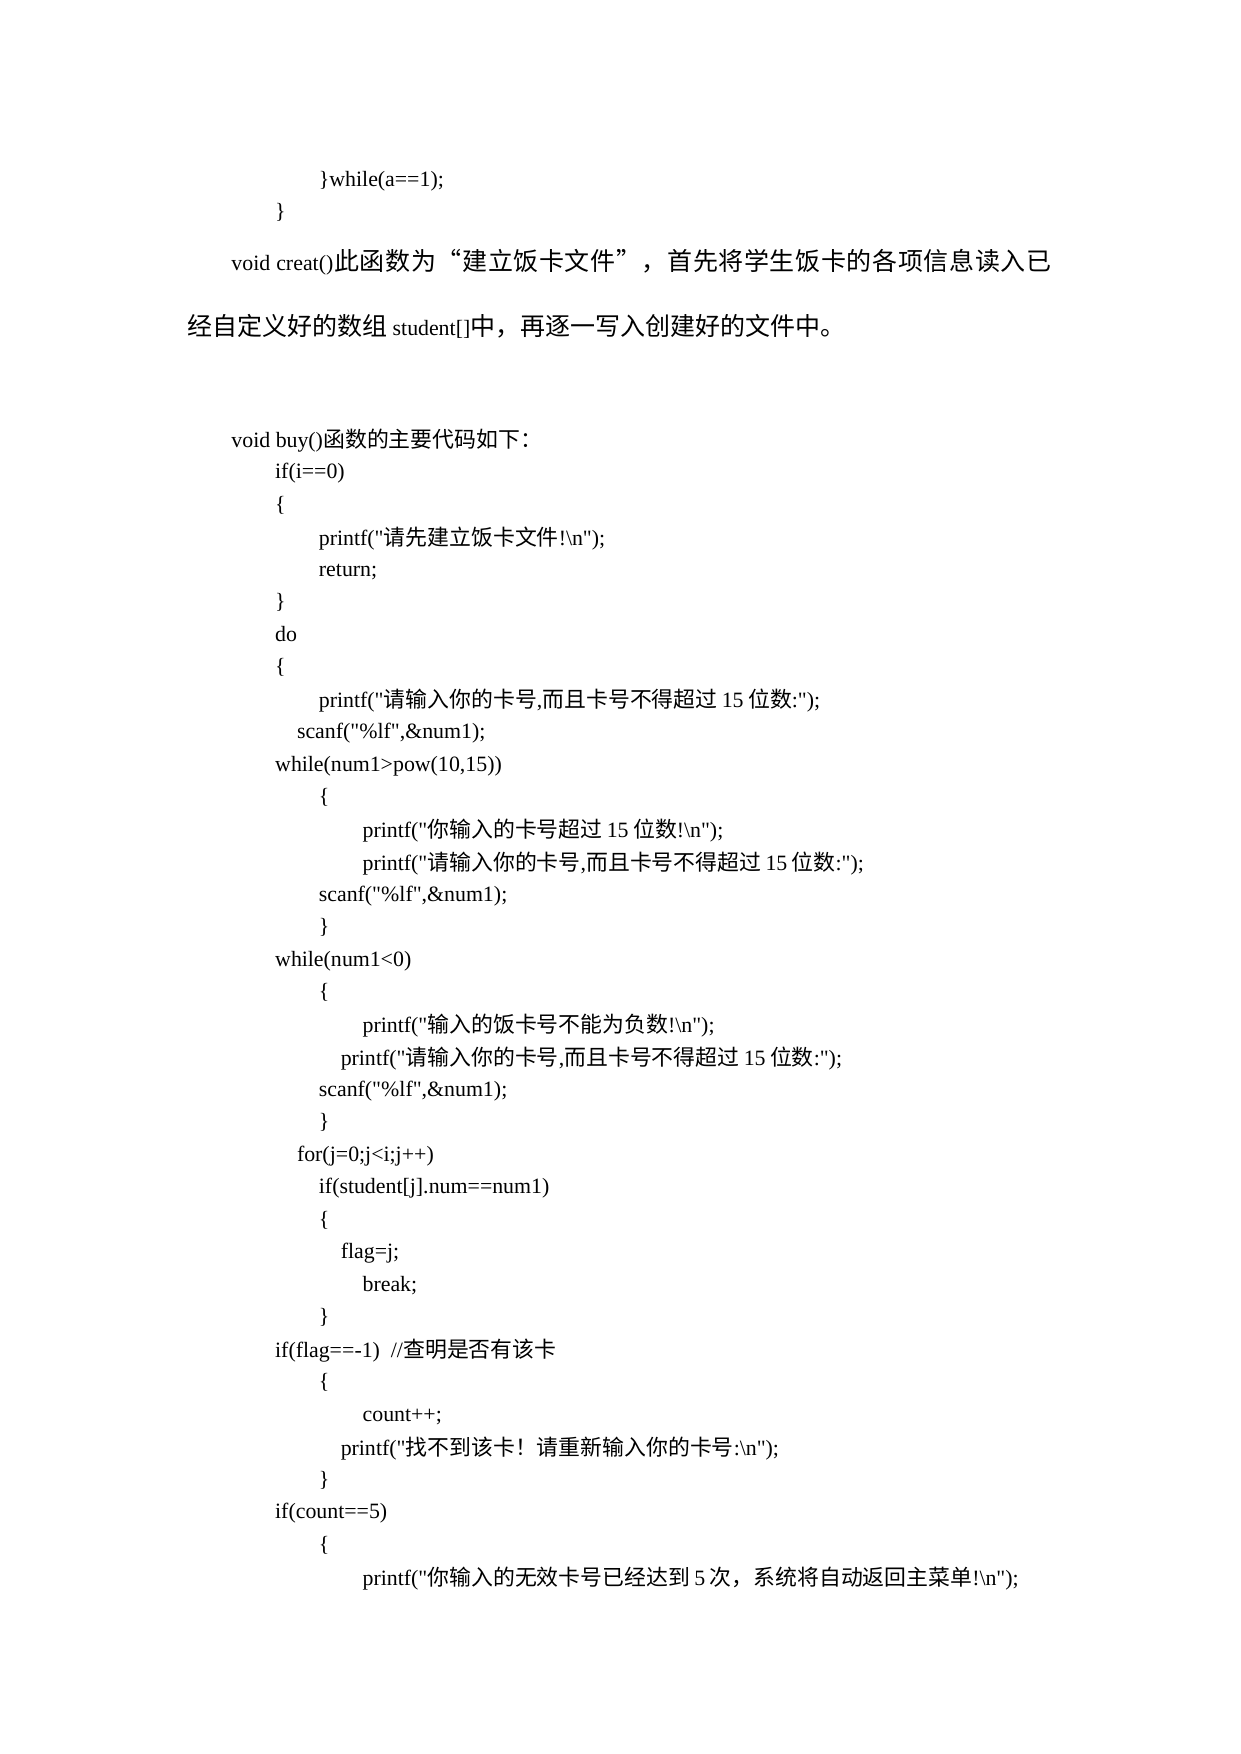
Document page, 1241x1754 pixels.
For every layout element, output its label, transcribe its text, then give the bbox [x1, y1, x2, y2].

text printf("你输入的卡号超过15位数!\n"); [187, 812, 1053, 844]
text flag=j; [187, 1234, 1053, 1267]
text { [187, 974, 1053, 1007]
text } [187, 584, 1053, 617]
text printf("请输入你的卡号,而且卡号不得超过15位数:"); [187, 1039, 1053, 1072]
text printf("请先建立饭卡文件!\n"); [187, 519, 1053, 552]
text printf("你输入的无效卡号已经达到5次，系统将自动返回主菜单!\n"); [187, 1559, 1053, 1592]
text break; [187, 1267, 1053, 1299]
text return; [187, 552, 1053, 584]
text } [187, 1104, 1053, 1137]
text void buy()函数的主要代码如下： [187, 422, 1053, 454]
text { [187, 1364, 1053, 1397]
text } [187, 1462, 1053, 1494]
text } [187, 1299, 1053, 1332]
text { [187, 649, 1053, 682]
text { [187, 779, 1053, 812]
text } [187, 909, 1053, 942]
text while(num1<0) [187, 942, 1053, 974]
text do [187, 617, 1053, 649]
text if(i==0) [187, 454, 1053, 487]
text printf("找不到该卡！请重新输入你的卡号:\n"); [187, 1429, 1053, 1462]
text } [187, 194, 1053, 227]
text scanf("%lf",&num1); [187, 714, 1053, 747]
text printf("请输入你的卡号,而且卡号不得超过15位数:"); [187, 682, 1053, 714]
text if(student[j].num==num1) [187, 1169, 1053, 1202]
text if(count==5) [187, 1494, 1053, 1527]
text printf("请输入你的卡号,而且卡号不得超过15位数:"); [187, 844, 1053, 877]
text if(flag==-1) //查明是否有该卡 [187, 1332, 1053, 1364]
text { [187, 1527, 1053, 1559]
text while(num1>pow(10,15)) [187, 747, 1053, 779]
text { [187, 1202, 1053, 1234]
text for(j=0;j<i;j++) [187, 1137, 1053, 1169]
text { [187, 487, 1053, 519]
text scanf("%lf",&num1); [187, 877, 1053, 909]
text count++; [187, 1397, 1053, 1429]
text printf("输入的饭卡号不能为负数!\n"); [187, 1007, 1053, 1039]
text scanf("%lf",&num1); [187, 1072, 1053, 1104]
text }while(a==1); [187, 162, 1053, 194]
text void creat()此函数为“建立饭卡文件”，首先将学生饭卡的各项信息读入已经自定义好的数组student[]中，再逐一写入创建好的文件中。 [187, 227, 1053, 357]
